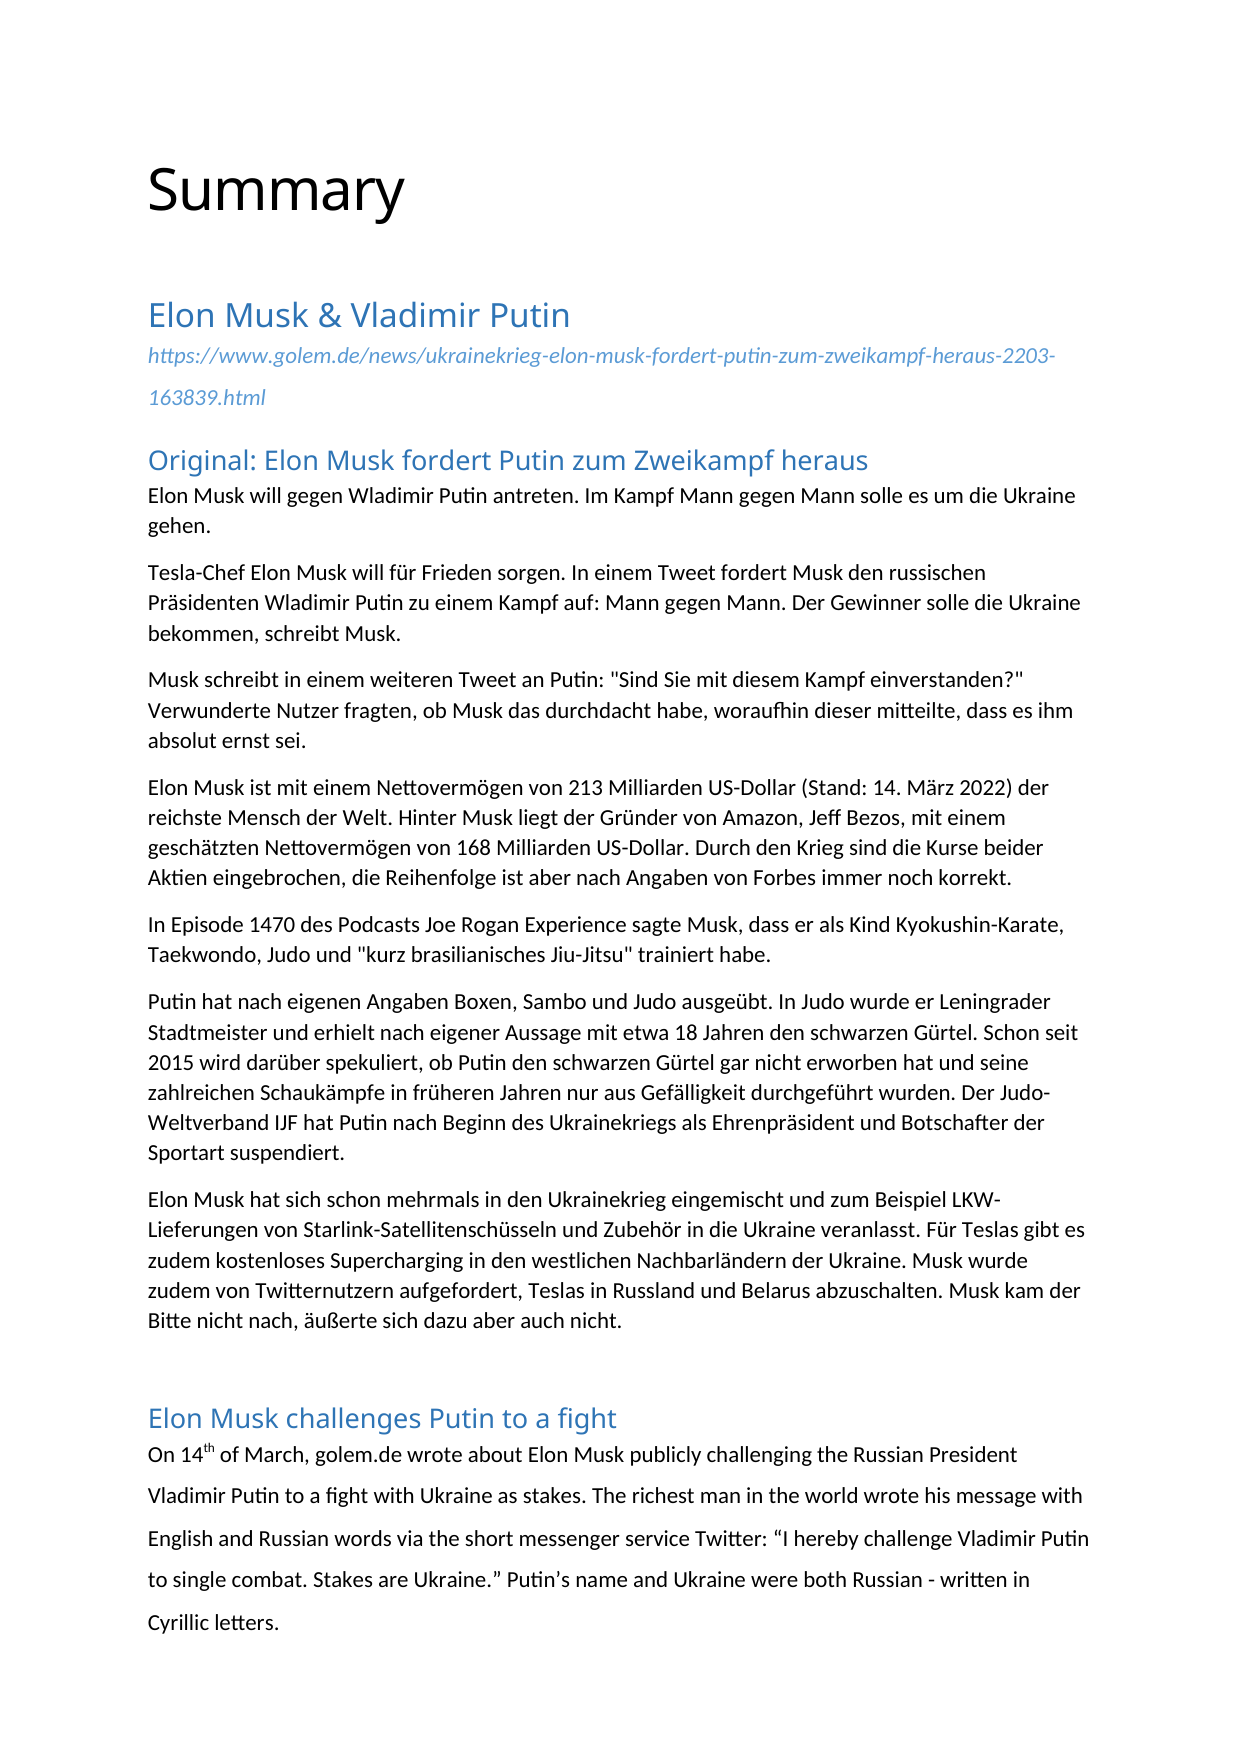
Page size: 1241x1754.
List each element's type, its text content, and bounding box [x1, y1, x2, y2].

text Elon Musk will gegen Wladimir Putin antreten. Im Kampf Mann gegen Mann solle es um die Ukraine gehen. [148, 481, 1093, 539]
text Tesla-Chef Elon Musk will für Frieden sorgen. In einem Tweet fordert Musk den russischen Präsidenten Wladimir Putin zu einem Kampf auf: Mann gegen Mann. Der Gewinner solle die Ukraine bekommen, schreibt Musk. [148, 558, 1093, 647]
text In Episode 1470 des Podcasts Joe Rogan Experience sagte Musk, dass er als Kind Kyokushin-Karate, Taekwondo, Judo und "kurz brasilianisches Jiu-Jitsu" trainiert habe. [148, 910, 1093, 968]
text On 14th of March, golem.de wrote about Elon Musk publicly challenging the Russian President Vladimir Putin to a fight with Ukraine as stakes. The richest man in the world wrote his message with English and Russian words via the short messenger service Twitter: “I hereby challenge Vladimir Putin to single combat. Stakes are Ukraine.” Putin’s name and Ukraine were both Russian - written in Cyrillic letters. [148, 1440, 1093, 1636]
text Putin hat nach eigenen Angaben Boxen, Sambo und Judo ausgeübt. In Judo wurde er Leningrader Stadtmeister und erhielt nach eigener Aussage mit etwa 18 Jahren den schwarzen Gürtel. Schon seit 2015 wird darüber spekuliert, ob Putin den schwarzen Gürtel gar nicht erworben hat und seine zahlreichen Schaukämpfe in früheren Jahren nur aus Gefälligkeit durchgeführt wurden. Der Judo-Weltverband IJF hat Putin nach Beginn des Ukrainekriegs als Ehrenpräsident und Botschafter der Sportart suspendiert. [148, 987, 1093, 1166]
text Elon Musk hat sich schon mehrmals in den Ukrainekrieg eingemischt und zum Beispiel LKW-Lieferungen von Starlink-Satellitenschüsseln und Zubehör in die Ukraine veranlasst. Für Teslas gibt es zudem kostenloses Supercharging in den westlichen Nachbarländern der Ukraine. Musk wurde zudem von Twitternutzern aufgefordert, Teslas in Russland und Belarus abzuschalten. Musk kam der Bitte nicht nach, äußerte sich dazu aber auch nicht. [148, 1185, 1093, 1334]
subtitle Elon Musk & Vladimir Putin [148, 292, 1093, 337]
title Summary [148, 148, 1093, 227]
text https://www.golem.de/news/ukrainekrieg-elon-musk-fordert-putin-zum-zweikampf-heraus-2203-163839.html [148, 341, 1093, 411]
subtitle Original: Elon Musk fordert Putin zum Zweikampf heraus [148, 441, 1093, 478]
subtitle Elon Musk challenges Putin to a fight [148, 1400, 1093, 1437]
text Musk schreibt in einem weiteren Tweet an Putin: "Sind Sie mit diesem Kampf einverstanden?" Verwunderte Nutzer fragten, ob Musk das durchdacht habe, woraufhin dieser mitteilte, dass es ihm absolut ernst sei. [148, 666, 1093, 754]
text Elon Musk ist mit einem Nettovermögen von 213 Milliarden US-Dollar (Stand: 14. März 2022) der reichste Mensch der Welt. Hinter Musk liegt der Gründer von Amazon, Jeff Bezos, mit einem geschätzten Nettovermögen von 168 Milliarden US-Dollar. Durch den Krieg sind die Kurse beider Aktien eingebrochen, die Reihenfolge ist aber nach Angaben von Forbes immer noch korrekt. [148, 773, 1093, 891]
